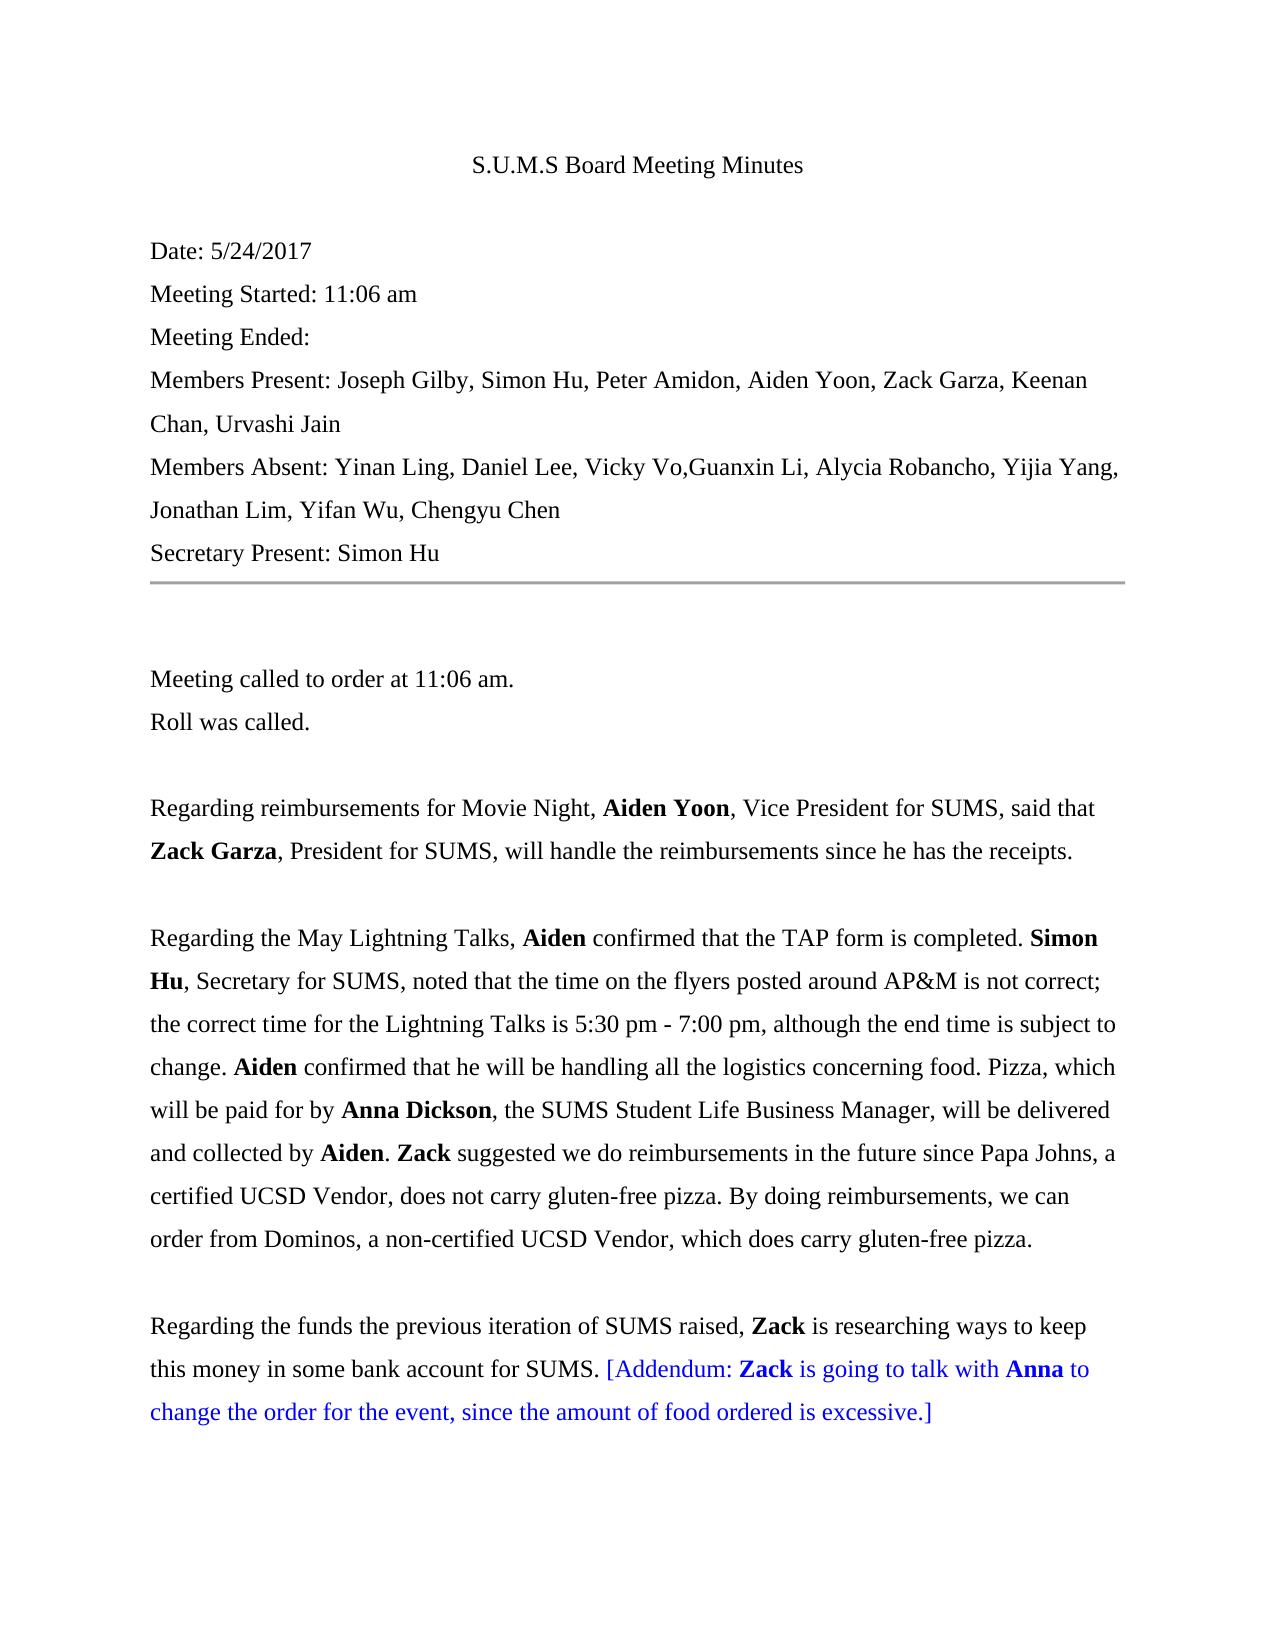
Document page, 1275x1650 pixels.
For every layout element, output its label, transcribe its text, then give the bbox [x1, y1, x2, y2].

text Regarding the funds the previous iteration of SUMS raised, Zack is researching ways to keep this money in some bank account for SUMS. [Addendum: Zack is going to talk with Anna to change the order for the event, since the amount of food ordered is excessive.] [150, 1311, 1125, 1426]
text Meeting Started: 11:06 am [150, 279, 1125, 308]
text Meeting called to order at 11:06 am. [150, 664, 1125, 693]
text Secretary Present: Simon Hu [150, 538, 1125, 567]
text Regarding reimbursements for Movie Night, Aiden Yoon, Vice President for SUMS, said that Zack Garza, President for SUMS, will handle the reimbursements since he has the receipts. [150, 793, 1125, 865]
text Regarding the May Lightning Talks, Aiden confirmed that the TAP form is completed. Simon Hu, Secretary for SUMS, noted that the time on the flyers posted around AP&M is not correct; the correct time for the Lightning Talks is 5:30 pm - 7:00 pm, although the end time is subject to change. Aiden confirmed that he will be handling all the logistics concerning food. Pizza, which will be paid for by Anna Dickson, the SUMS Student Life Business Manager, will be delivered and collected by Aiden. Zack suggested we do reimbursements in the future since Papa Johns, a certified UCSD Vendor, does not carry gluten-free pizza. By doing reimbursements, we can order from Dominos, a non-certified UCSD Vendor, which does carry gluten-free pizza. [150, 923, 1125, 1253]
text Roll was called. [150, 707, 1125, 736]
text S.U.M.S Board Meeting Minutes [150, 150, 1125, 179]
text Meeting Ended: [150, 322, 1125, 351]
text Members Absent: Yinan Ling, Daniel Lee, Vicky Vo,Guanxin Li, Alycia Robancho, Yijia Yang, Jonathan Lim, Yifan Wu, Chengyu Chen [150, 452, 1125, 524]
text Date: 5/24/2017 [150, 236, 1125, 265]
text Members Present: Joseph Gilby, Simon Hu, Peter Amidon, Aiden Yoon, Zack Garza, Keenan Chan, Urvashi Jain [150, 366, 1125, 437]
